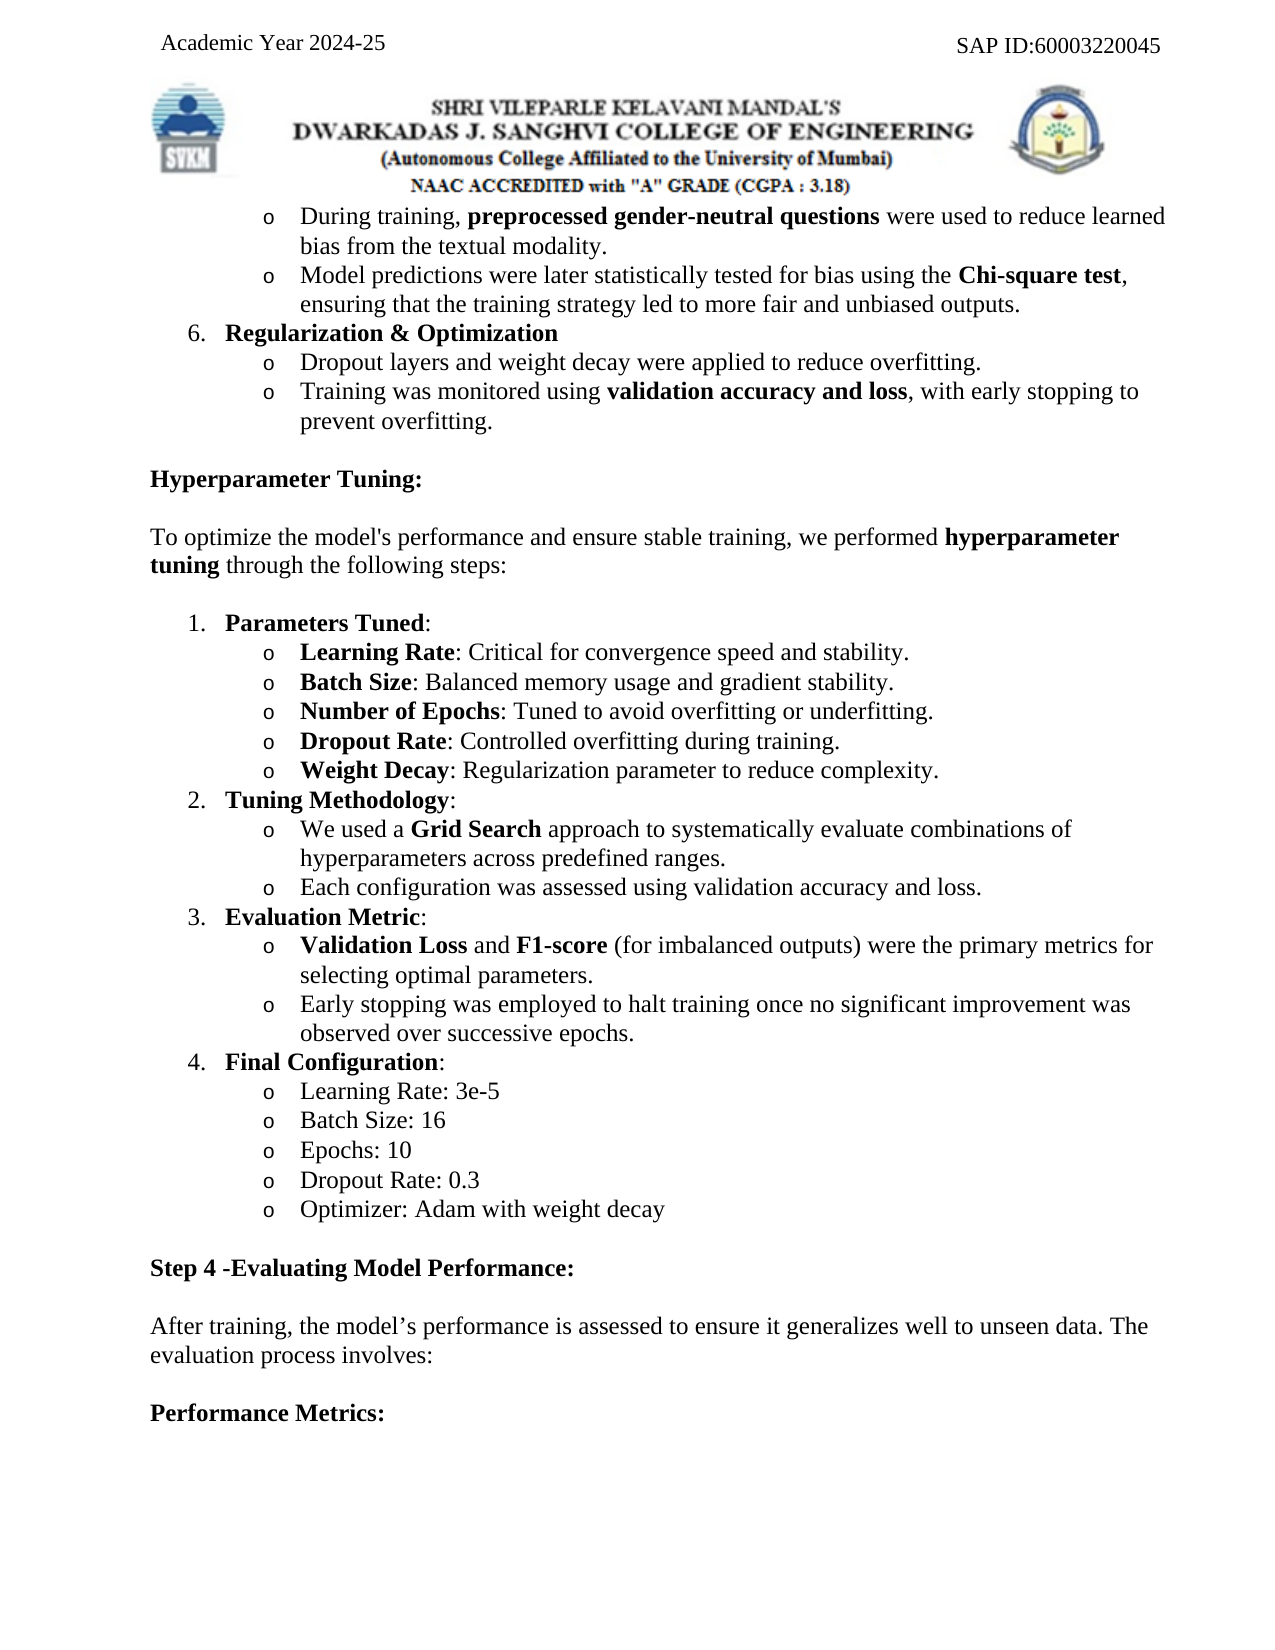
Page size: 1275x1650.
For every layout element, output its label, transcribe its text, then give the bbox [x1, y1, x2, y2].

text Hyperparameter Tuning: [150, 464, 1181, 493]
list Evaluation Metric: [187, 902, 1181, 931]
text Performance Metrics: [150, 1398, 1181, 1426]
list Learning Rate: 3e-5 [262, 1076, 1181, 1106]
list Dropout Rate: 0.3 [262, 1165, 1181, 1194]
list Each configuration was assessed using validation accuracy and loss. [262, 872, 1181, 902]
list Batch Size: 16 [262, 1106, 1181, 1135]
text After training, the model’s performance is assessed to ensure it generalizes well to unseen data. The evaluation process involves: [150, 1311, 1181, 1368]
list Regularization & Optimization [187, 318, 1181, 347]
picture [150, 75, 1118, 202]
list Training was monitored using validation accuracy and loss, with early stopping to prevent overfitting. [262, 376, 1181, 435]
list Early stopping was employed to halt training once no significant improvement was observed over successive epochs. [262, 989, 1181, 1047]
list Model predictions were later statistically tested for bias using the Chi-square test, ensuring that the training strategy led to more fair and unbiased outputs. [262, 260, 1181, 318]
list Dropout Rate: Controlled overfitting during training. [262, 726, 1181, 756]
list Final Configuration: [187, 1047, 1181, 1076]
list During training, preprocessed gender-neutral questions were used to reduce learned bias from the textual modality. [262, 201, 1181, 260]
list Learning Rate: Critical for convergence speed and stability. [262, 637, 1181, 667]
list Dropout layers and weight decay were applied to reduce overfitting. [262, 347, 1181, 376]
text Step 4 -Evaluating Model Performance: [150, 1253, 1181, 1282]
list Optimizer: Adam with weight decay [262, 1194, 1181, 1224]
list Epochs: 10 [262, 1135, 1181, 1165]
list Weight Decay: Regularization parameter to reduce complexity. [262, 756, 1181, 785]
list Validation Loss and F1-score (for imbalanced outputs) were the primary metrics for selecting optimal parameters. [262, 931, 1181, 989]
list Batch Size: Balanced memory usage and gradient stability. [262, 667, 1181, 696]
text To optimize the model's performance and ensure stable training, we performed hyperparameter tuning through the following steps: [150, 522, 1181, 579]
list Parameters Tuned: [187, 608, 1181, 637]
list Number of Epochs: Tuned to avoid overfitting or underfitting. [262, 696, 1181, 726]
list Tuning Methodology: [187, 785, 1181, 814]
list We used a Grid Search approach to systematically evaluate combinations of hyperparameters across predefined ranges. [262, 814, 1181, 872]
